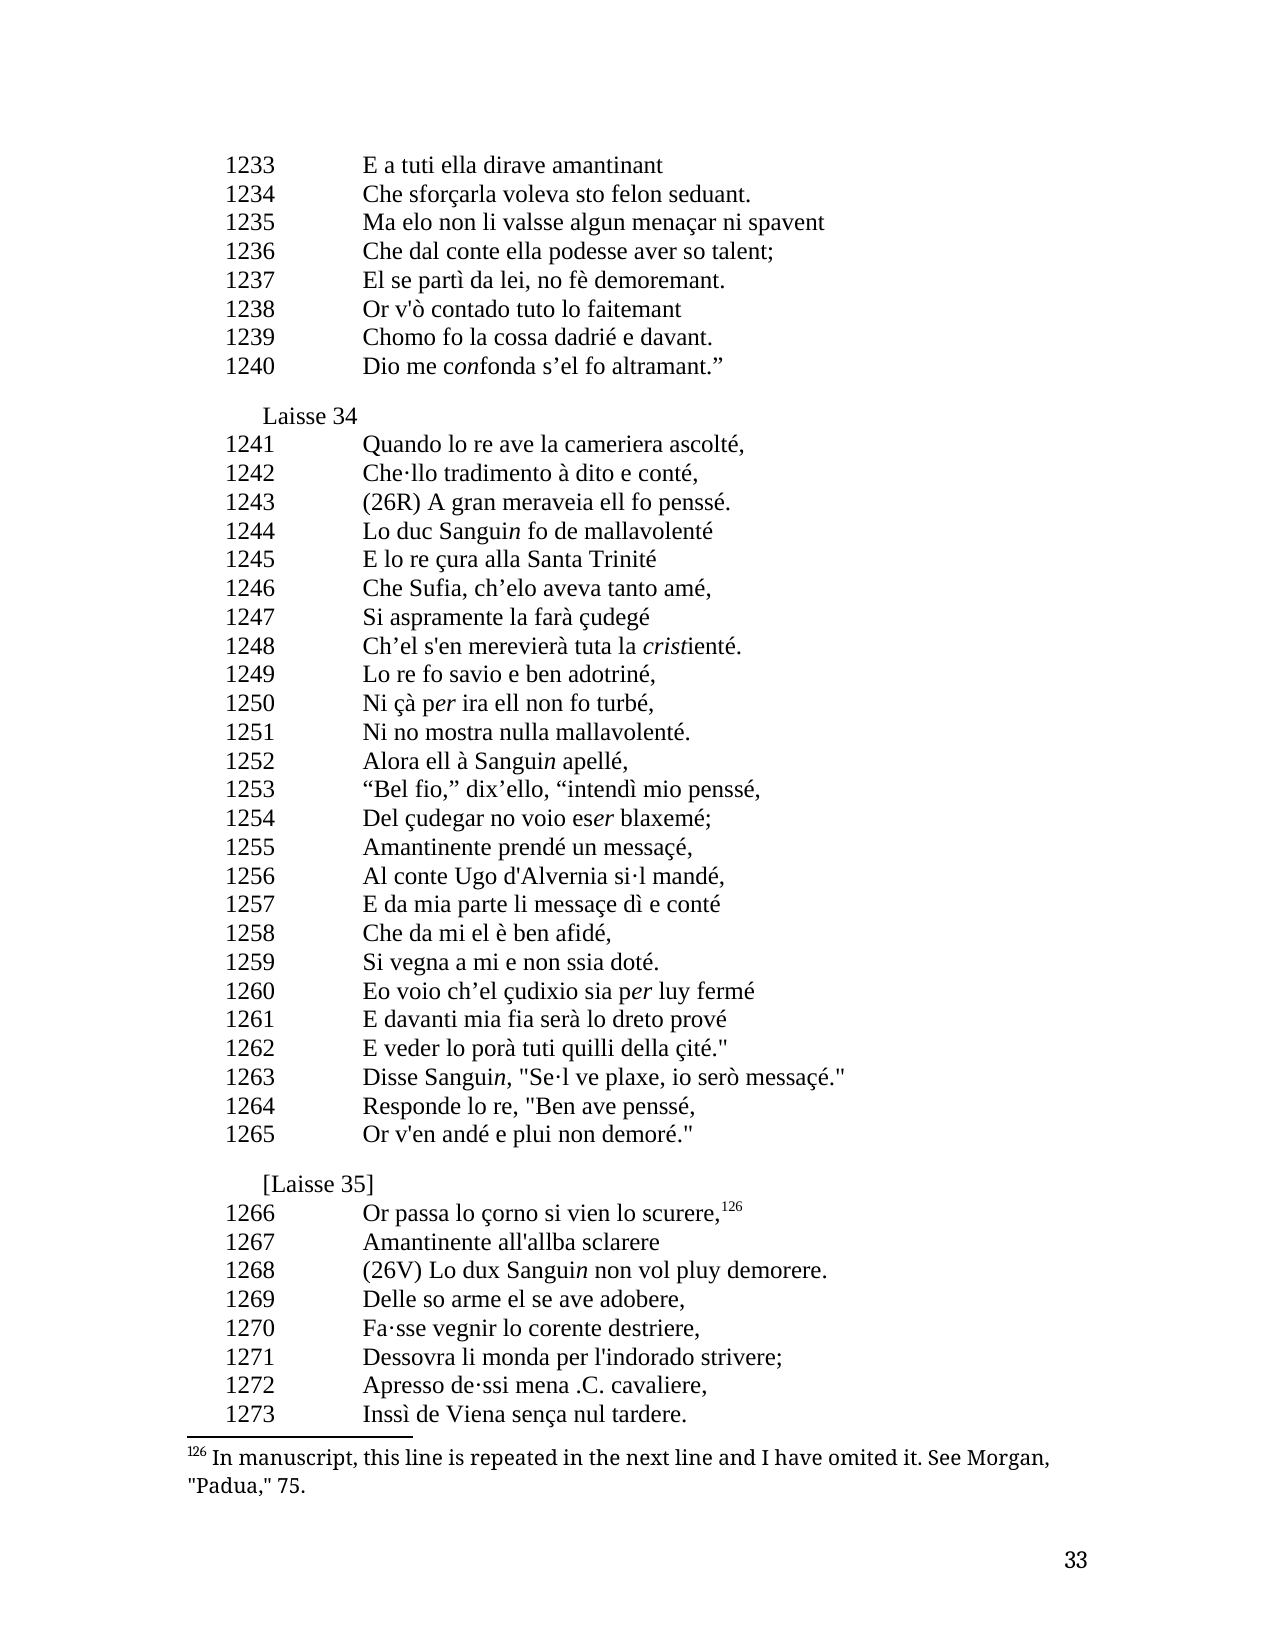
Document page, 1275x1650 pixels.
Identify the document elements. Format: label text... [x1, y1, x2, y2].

list Disse Sanguin, "Se·l ve plaxe, io serò messaçé." [225, 1062, 1087, 1091]
list Si aspramente la farà çudegé [225, 602, 1087, 631]
list Or v'en andé e plui non demoré." [225, 1119, 1087, 1148]
list Dessovra li monda per l'indorado strivere; [225, 1342, 1087, 1370]
list Che Sufia, ch’elo aveva tanto amé, [225, 573, 1087, 602]
list Apresso de·ssi mena .C. cavaliere, [225, 1370, 1087, 1399]
text Laisse 34 [225, 401, 1087, 429]
list Amantinente all'allba sclarere [225, 1227, 1087, 1255]
list Inssì de Viena sença nul tardere. [225, 1399, 1087, 1428]
list Chomo fo la cossa dadrié e davant. [225, 322, 1087, 351]
list Lo duc Sanguin fo de mallavolenté [225, 516, 1087, 544]
list Ni no mostra nulla mallavolenté. [225, 717, 1087, 746]
list Che·llo tradimento à dito e conté, [225, 458, 1087, 487]
list Dio me confonda s’el fo altramant.” [225, 351, 1087, 380]
list El se partì da lei, no fè demoremant. [225, 265, 1087, 294]
text [Laisse 35] [225, 1169, 1087, 1198]
list E davanti mia fia serà lo dreto prové [225, 1004, 1087, 1033]
list Quando lo re ave la cameriera ascolté, [225, 429, 1087, 458]
list E da mia parte li messaçe dì e conté [225, 889, 1087, 918]
list Del çudegar no voio eser blaxemé; [225, 803, 1087, 832]
list Ni çà per ira ell non fo turbé, [225, 688, 1087, 717]
list Che da mi el è ben afidé, [225, 918, 1087, 947]
list Or v'ò contado tuto lo faitemant [225, 294, 1087, 322]
list Lo re fo savio e ben adotriné, [225, 659, 1087, 688]
list E veder lo porà tuti quilli della çité." [225, 1033, 1087, 1062]
list E lo re çura alla Santa Trinité [225, 544, 1087, 573]
list Ma elo non li valsse algun menaçar ni spavent [225, 207, 1087, 236]
list Eo voio ch’el çudixio sia per luy fermé [225, 976, 1087, 1004]
list Alora ell à Sanguin apellé, [225, 746, 1087, 774]
list (26R) A gran meraveia ell fo penssé. [225, 487, 1087, 516]
list Amantinente prendé un messaçé, [225, 832, 1087, 861]
list Or passa lo çorno si vien lo scurere, [225, 1198, 1087, 1227]
list “Bel fio,” dix’ello, “intendì mio penssé, [225, 774, 1087, 803]
list Che sforçarla voleva sto felon seduant. [225, 179, 1087, 207]
list E a tuti ella dirave amantinant [225, 150, 1087, 179]
list Si vegna a mi e non ssia doté. [225, 947, 1087, 976]
list Responde lo re, "Ben ave penssé, [225, 1091, 1087, 1119]
list Delle so arme el se ave adobere, [225, 1284, 1087, 1313]
list Che dal conte ella podesse aver so talent; [225, 236, 1087, 265]
list (26V) Lo dux Sanguin non vol pluy demorere. [225, 1255, 1087, 1284]
list Fa·sse vegnir lo corente destriere, [225, 1313, 1087, 1342]
list Al conte Ugo d'Alvernia si·l mandé, [225, 861, 1087, 889]
list Ch’el s'en merevierà tuta la cristienté. [225, 631, 1087, 659]
